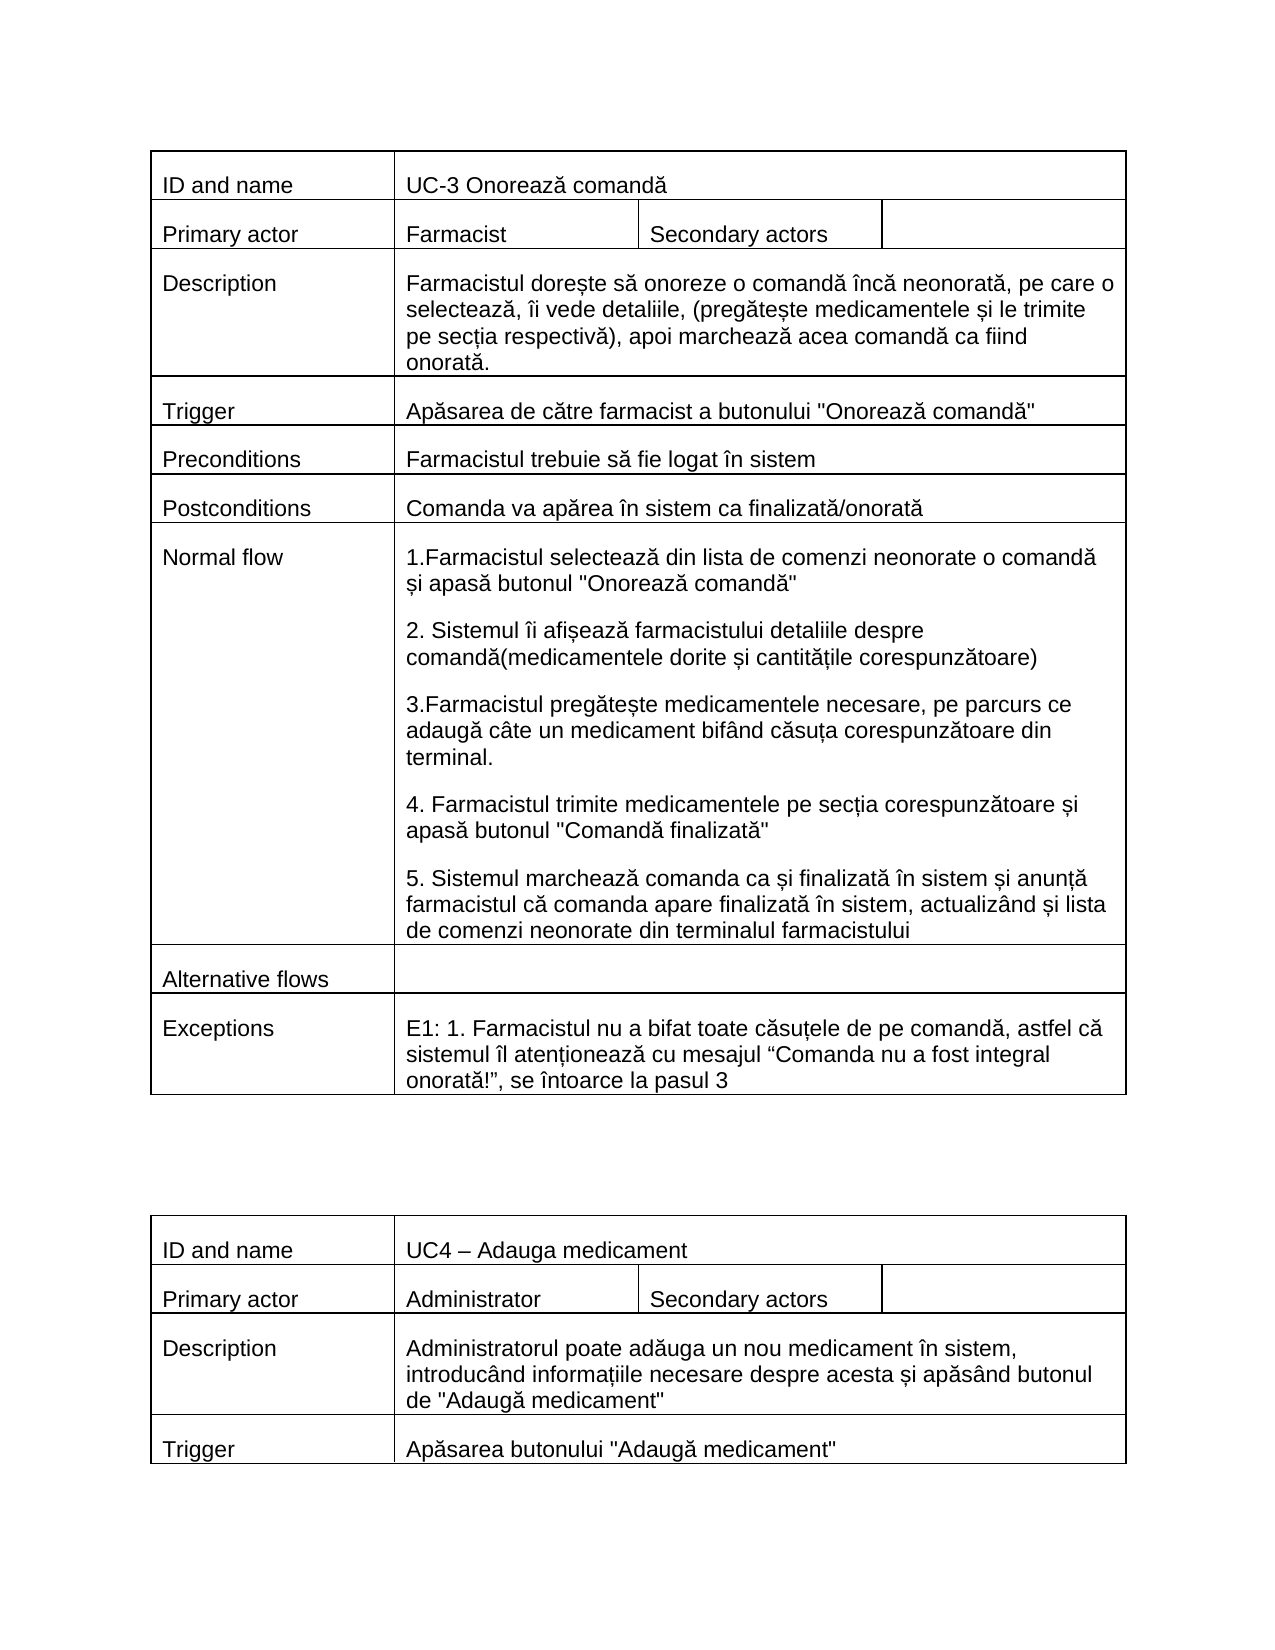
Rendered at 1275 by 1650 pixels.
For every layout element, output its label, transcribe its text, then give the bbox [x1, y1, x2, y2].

table_cell 1.Farmacistul selectează din lista de comenzi neonorate o comandă și apasă butonul "Onorează comandă" 2. Sistemul îi afișează farmacistului detaliile despre comandă(medicamentele dorite și cantitățile corespunzătoare) 3.Farmacistul pregătește medicamentele necesare, pe parcurs ce adaugă câte un medicament bifând căsuța corespunzătoare din terminal. 4. Farmacistul trimite medicamentele pe secția corespunzătoare și apasă butonul "Comandă finalizată" 5. Sistemul marchează comanda ca și finalizată în sistem și anunță farmacistul că comanda apare finalizată în sistem, actualizând și lista de comenzi neonorate din terminalul farmacistului [395, 523, 1125, 943]
table_cell Farmacistul dorește să onoreze o comandă încă neonorată, pe care o selectează, îi vede detaliile, (pregătește medicamentele și le trimite pe secția respectivă), apoi marchează acea comandă ca fiind onorată. [395, 249, 1125, 375]
table_cell Trigger [152, 377, 394, 424]
table_cell Alternative flows [152, 945, 394, 992]
table_cell Apăsarea butonului "Adaugă medicament" [395, 1415, 1125, 1462]
table_cell Trigger [152, 1415, 394, 1462]
table_cell Farmacistul trebuie să fie logat în sistem [395, 426, 1125, 473]
table_cell Administrator [395, 1265, 638, 1312]
table_cell Apăsarea de către farmacist a butonului "Onorează comandă" [395, 377, 1125, 424]
table_cell Description [152, 249, 394, 375]
table_cell Secondary actors [639, 200, 881, 247]
table_cell Primary actor [152, 1265, 394, 1312]
table_header UC-3 Onorează comandă [395, 152, 1125, 199]
table_cell [883, 1265, 1125, 1312]
table_header UC4 – Adauga medicament [395, 1216, 1125, 1263]
table_cell Normal flow [152, 523, 394, 943]
table_header ID and name [152, 1216, 394, 1263]
table_cell Primary actor [152, 200, 394, 247]
table_header ID and name [152, 152, 394, 199]
table_cell Postconditions [152, 475, 394, 522]
table_cell Comanda va apărea în sistem ca finalizată/onorată [395, 475, 1125, 522]
table_cell [883, 200, 1125, 247]
table_cell Secondary actors [639, 1265, 881, 1312]
table_cell [395, 945, 1125, 992]
table_cell Description [152, 1314, 394, 1414]
table_cell Administratorul poate adăuga un nou medicament în sistem, introducând informațiile necesare despre acesta și apăsând butonul de "Adaugă medicament" [395, 1314, 1125, 1414]
table_cell Preconditions [152, 426, 394, 473]
table_cell Exceptions [152, 994, 394, 1094]
table_cell E1: 1. Farmacistul nu a bifat toate căsuțele de pe comandă, astfel că sistemul îl atenționează cu mesajul “Comanda nu a fost integral onorată!”, se întoarce la pasul 3 [395, 994, 1125, 1094]
table_cell Farmacist [395, 200, 638, 247]
